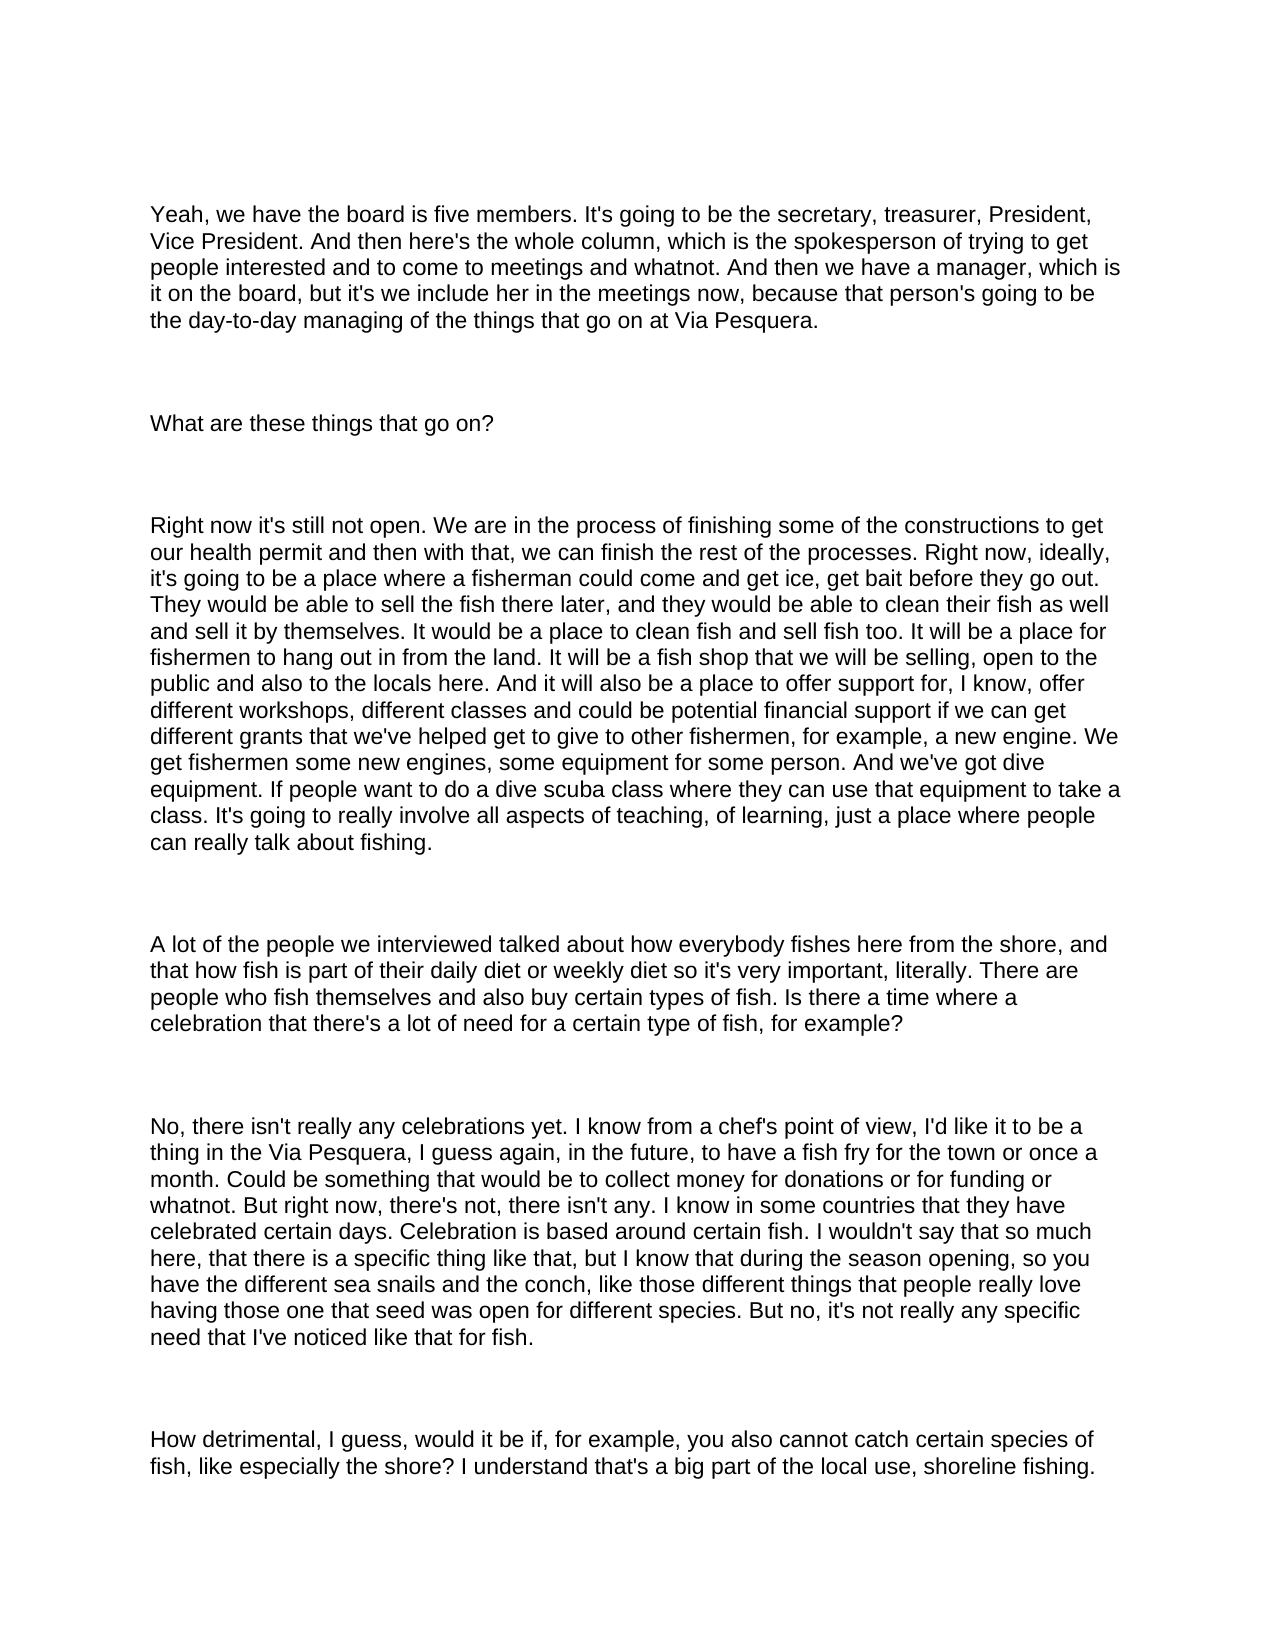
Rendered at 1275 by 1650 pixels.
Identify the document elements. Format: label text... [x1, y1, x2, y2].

text Yeah, we have the board is five members. It's going to be the secretary, treasurer, President, Vice President. And then here's the whole column, which is the spokesperson of trying to get people interested and to come to meetings and whatnot. And then we have a manager, which is it on the board, but it's we include her in the meetings now, because that person's going to be the day-to-day managing of the things that go on at Via Pesquera. [150, 201, 1125, 333]
text Right now it's still not open. We are in the process of finishing some of the constructions to get our health permit and then with that, we can finish the rest of the processes. Right now, ideally, it's going to be a place where a fisherman could come and get ice, get bait before they go out. They would be able to sell the fish there later, and they would be able to clean their fish as well and sell it by themselves. It would be a place to clean fish and sell fish too. It will be a place for fishermen to hang out in from the land. It will be a fish shop that we will be selling, open to the public and also to the locals here. And it will also be a place to offer support for, I know, offer different workshops, different classes and could be potential financial support if we can get different grants that we've helped get to give to other fishermen, for example, a new engine. We get fishermen some new engines, some equipment for some person. And we've got dive equipment. If people want to do a dive scuba class where they can use that equipment to take a class. It's going to really involve all aspects of teaching, of learning, just a place where people can really talk about fishing. [150, 512, 1125, 855]
text No, there isn't really any celebrations yet. I know from a chef's point of view, I'd like it to be a thing in the Via Pesquera, I guess again, in the future, to have a fish fry for the town or once a month. Could be something that would be to collect money for donations or for funding or whatnot. But right now, there's not, there isn't any. I know in some countries that they have celebrated certain days. Celebration is based around certain fish. I wouldn't say that so much here, that there is a specific thing like that, but I know that during the season opening, so you have the different sea snails and the conch, like those different things that people really love having those one that seed was open for different species. But no, it's not really any specific need that I've noticed like that for fish. [150, 1113, 1125, 1350]
text What are these things that go on? [150, 409, 1125, 436]
text How detrimental, I guess, would it be if, for example, you also cannot catch certain species of fish, like especially the shore? I understand that's a big part of the local use, shoreline fishing. [150, 1426, 1125, 1479]
text A lot of the people we interviewed talked about how everybody fishes here from the shore, and that how fish is part of their daily diet or weekly diet so it's very important, literally. There are people who fish themselves and also buy certain types of fish. Is there a time where a celebration that there's a lot of need for a certain type of fish, for example? [150, 931, 1125, 1037]
